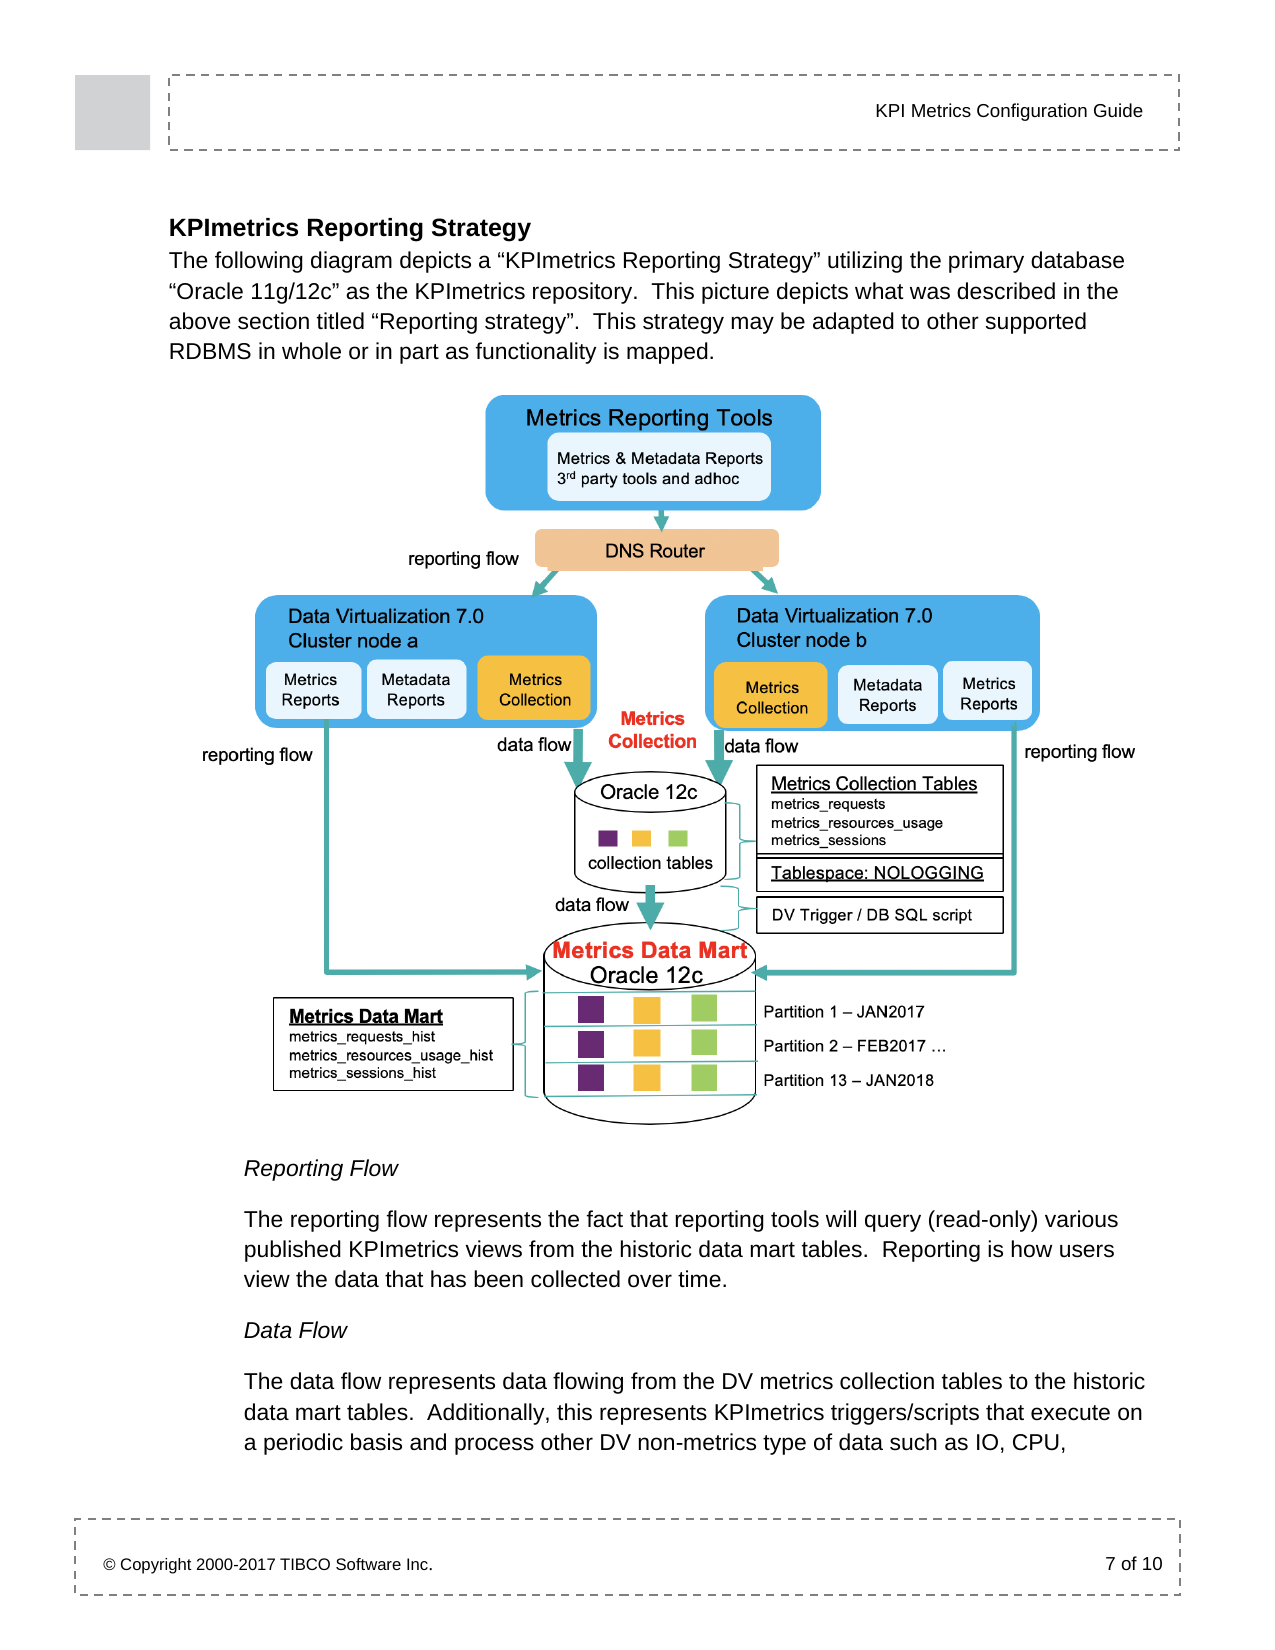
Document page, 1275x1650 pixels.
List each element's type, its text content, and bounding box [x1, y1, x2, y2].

text Reporting Flow [244, 1155, 1161, 1181]
text The following diagram depicts a “KPImetrics Reporting Strategy” utilizing the primary database “Oracle 11g/12c” as the KPImetrics repository. This picture depicts what was described in the above section titled “Reporting strategy”. This strategy may be adapted to other supported RDBMS in whole or in part as functionality is mapped. [169, 247, 1161, 364]
picture [168, 389, 1159, 1130]
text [244, 1368, 1161, 1455]
text Data Flow [244, 1317, 1161, 1343]
subtitle KPImetrics Reporting Strategy [169, 212, 1162, 241]
text The reporting flow represents the fact that reporting tools will query (read-only) various published KPImetrics views from the historic data mart tables. Reporting is how users view the data that has been collected over time. [244, 1206, 1161, 1292]
